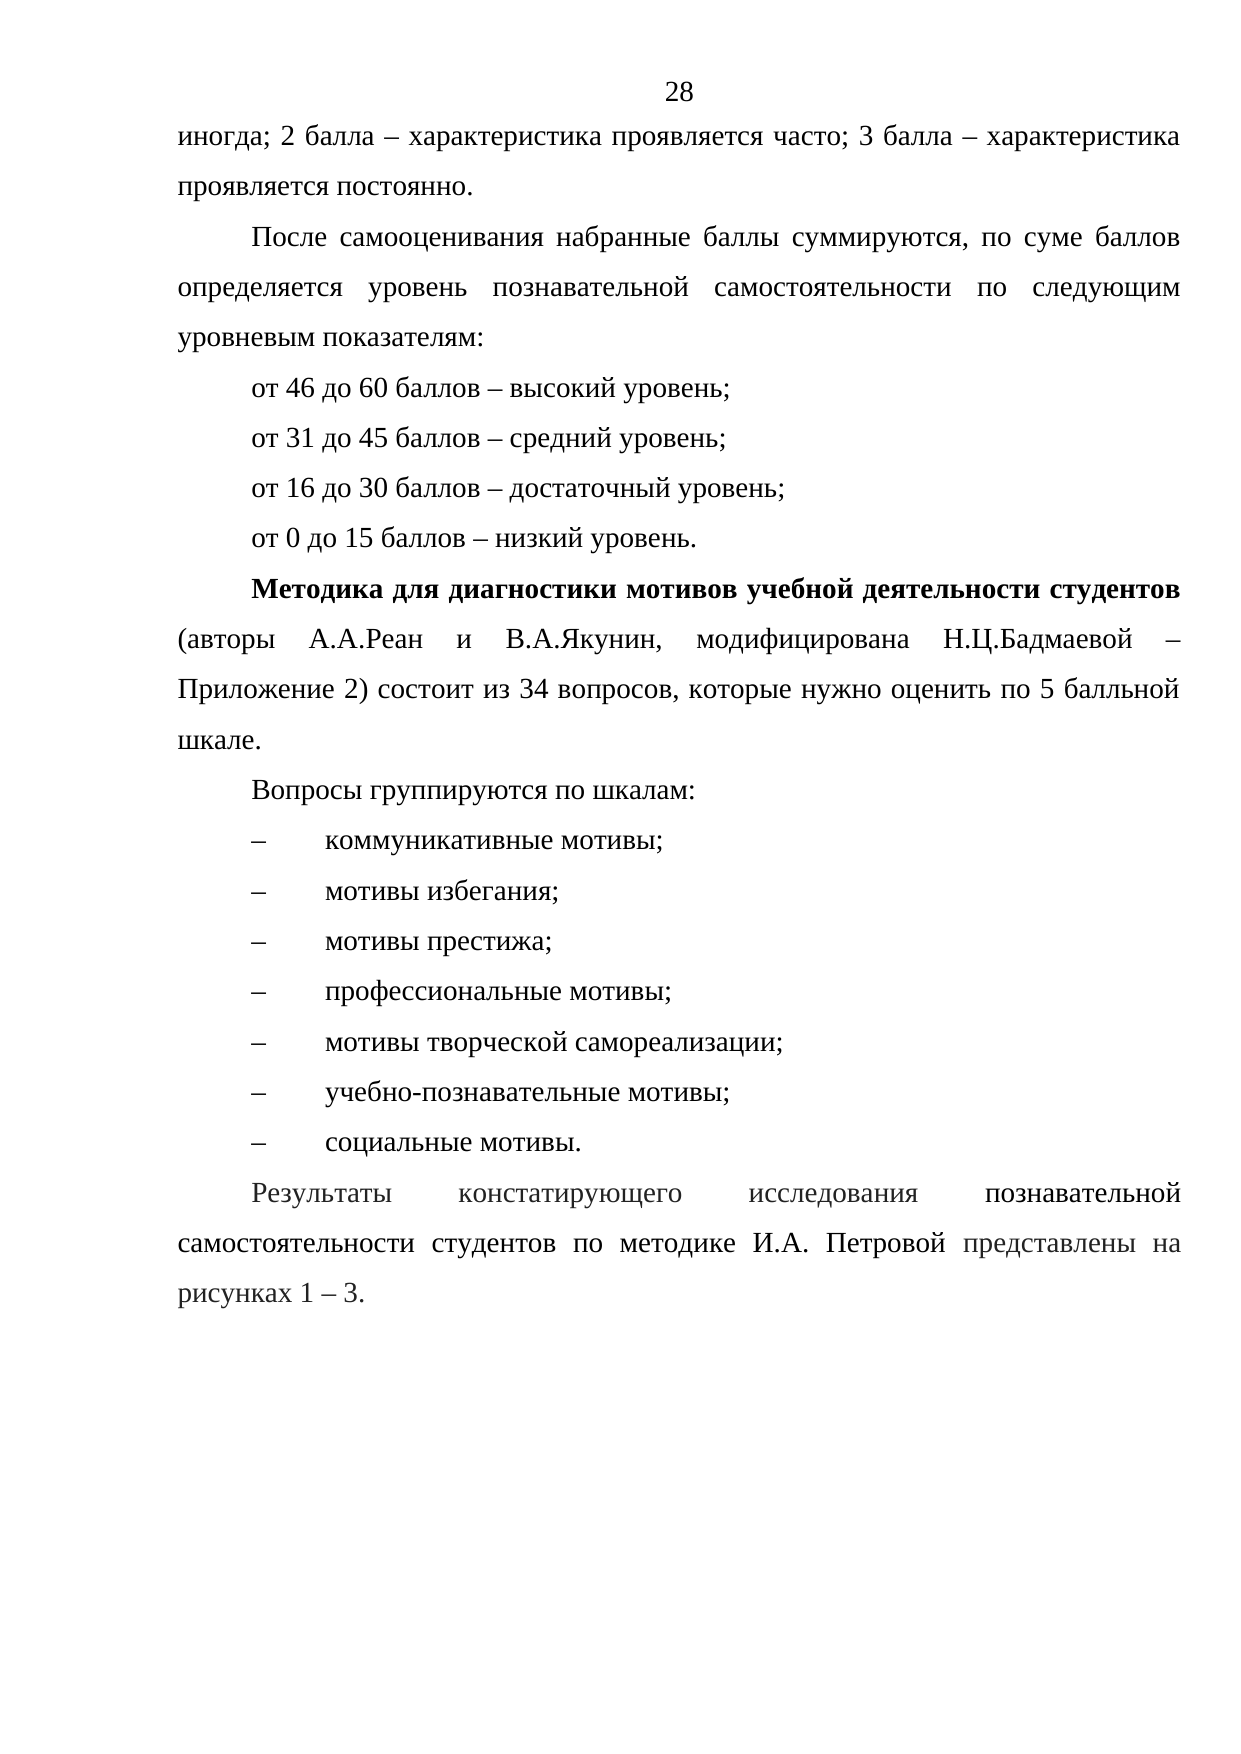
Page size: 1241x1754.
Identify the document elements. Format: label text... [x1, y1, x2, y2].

text от 16 до 30 баллов ‒ достаточный уровень; [177, 470, 1181, 504]
text Методика для диагностики мотивов учебной деятельности студентов (авторы А.А.Реан и В.А.Якунин, модифицирована Н.Ц.Бадмаевой ‒ Приложение 2) состоит из 34 вопросов, которые нужно оценить по 5 балльной шкале. [177, 571, 1181, 755]
list социальные мотивы. [177, 1124, 1181, 1158]
text Вопросы группируются по шкалам: [177, 772, 1181, 806]
list коммуникативные мотивы; [177, 822, 1181, 856]
list учебно-познавательные мотивы; [177, 1074, 1181, 1108]
text После самооценивания набранные баллы суммируются, по суме баллов определяется уровень познавательной самостоятельности по следующим уровневым показателям: [177, 219, 1181, 353]
list мотивы избегания; [177, 873, 1181, 906]
list профессиональные мотивы; [177, 973, 1181, 1007]
list мотивы творческой самореализации; [177, 1024, 1181, 1057]
text от 0 до 15 баллов ‒ низкий уровень. [177, 521, 1181, 554]
text Результаты констатирующего исследования познавательной самостоятельности студентов по методике И.А. Петровой представлены на рисунках 1 ‒ 3. [177, 1175, 1181, 1309]
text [177, 118, 1181, 202]
text от 46 до 60 баллов ‒ высокий уровень; [177, 370, 1181, 403]
list мотивы престижа; [177, 923, 1181, 957]
text от 31 до 45 баллов ‒ средний уровень; [177, 420, 1181, 453]
